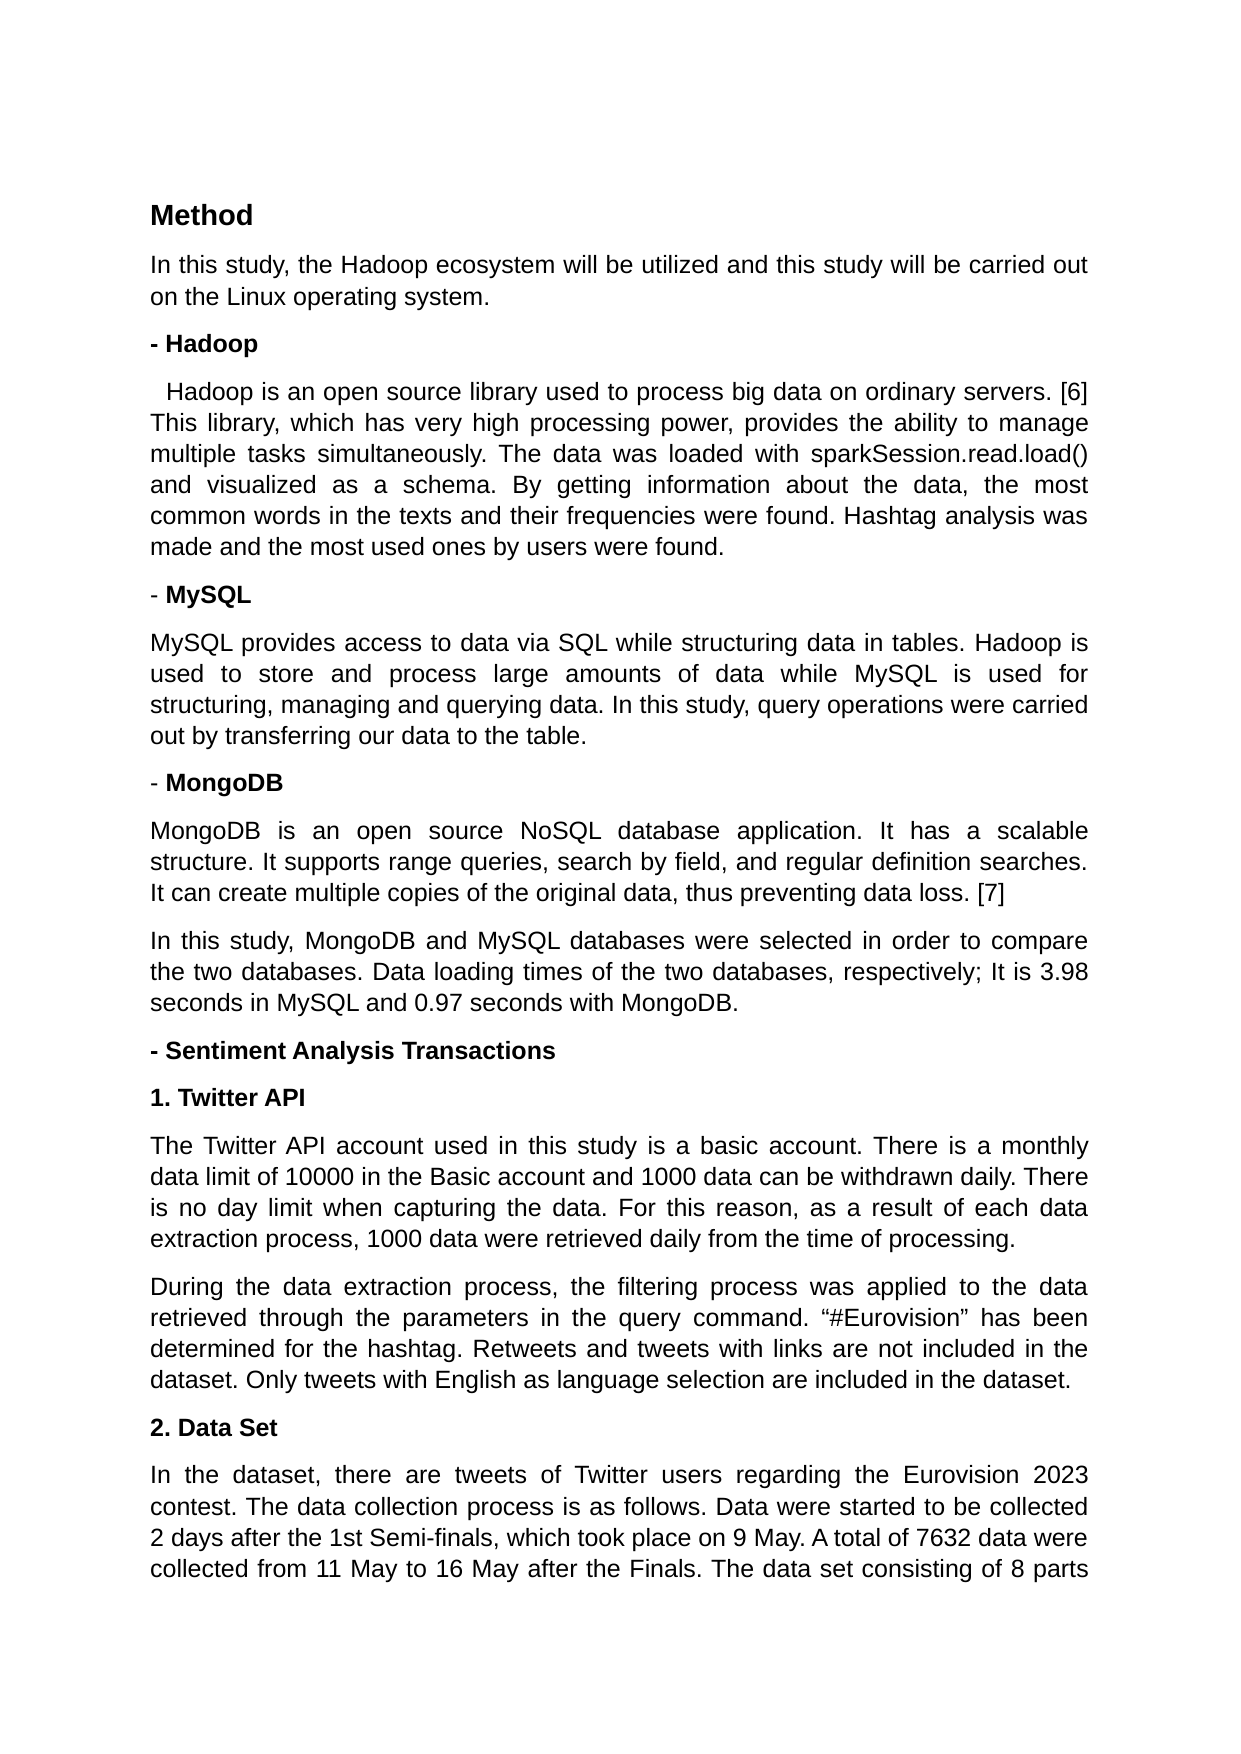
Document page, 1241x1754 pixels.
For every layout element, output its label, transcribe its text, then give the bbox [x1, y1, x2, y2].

text Hadoop is an open source library used to process big data on ordinary servers. [6] This library, which has very high processing power, provides the ability to manage multiple tasks simultaneously. The data was loaded with sparkSession.read.load() and visualized as a schema. By getting information about the data, the most common words in the texts and their frequencies were found. Hashtag analysis was made and the most used ones by users were found. [150, 377, 1090, 561]
text During the data extraction process, the filtering process was applied to the data retrieved through the parameters in the query command. “#Eurovision” has been determined for the hashtag. Retweets and tweets with links are not included in the dataset. Only tweets with English as language selection are included in the dataset. [150, 1272, 1090, 1394]
text MongoDB is an open source NoSQL database application. It has a scalable structure. It supports range queries, search by field, and regular definition searches. It can create multiple copies of the original data, thus preventing data loss. [7] [150, 816, 1090, 907]
text - Hadoop [150, 329, 1090, 358]
text The Twitter API account used in this study is a basic account. There is a monthly data limit of 10000 in the Basic account and 1000 data can be withdrawn daily. There is no day limit when capturing the data. For this reason, as a result of each data extraction process, 1000 data were retrieved daily from the time of processing. [150, 1131, 1090, 1253]
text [150, 1461, 1090, 1582]
text MySQL provides access to data via SQL while structuring data in tables. Hadoop is used to store and process large amounts of data while MySQL is used for structuring, managing and querying data. In this study, query operations were carried out by transferring our data to the table. [150, 628, 1090, 749]
text 1. Twitter API [150, 1083, 1090, 1112]
text 2. Data Set [150, 1413, 1090, 1442]
text - MySQL [150, 580, 1090, 609]
text Method [150, 198, 1090, 231]
text In this study, MongoDB and MySQL databases were selected in order to compare the two databases. Data loading times of the two databases, respectively; It is 3.98 seconds in MySQL and 0.97 seconds with MongoDB. [150, 926, 1090, 1017]
text - Sentiment Analysis Transactions [150, 1036, 1090, 1064]
text - MongoDB [150, 768, 1090, 797]
text In this study, the Hadoop ecosystem will be utilized and this study will be carried out on the Linux operating system. [150, 251, 1090, 310]
